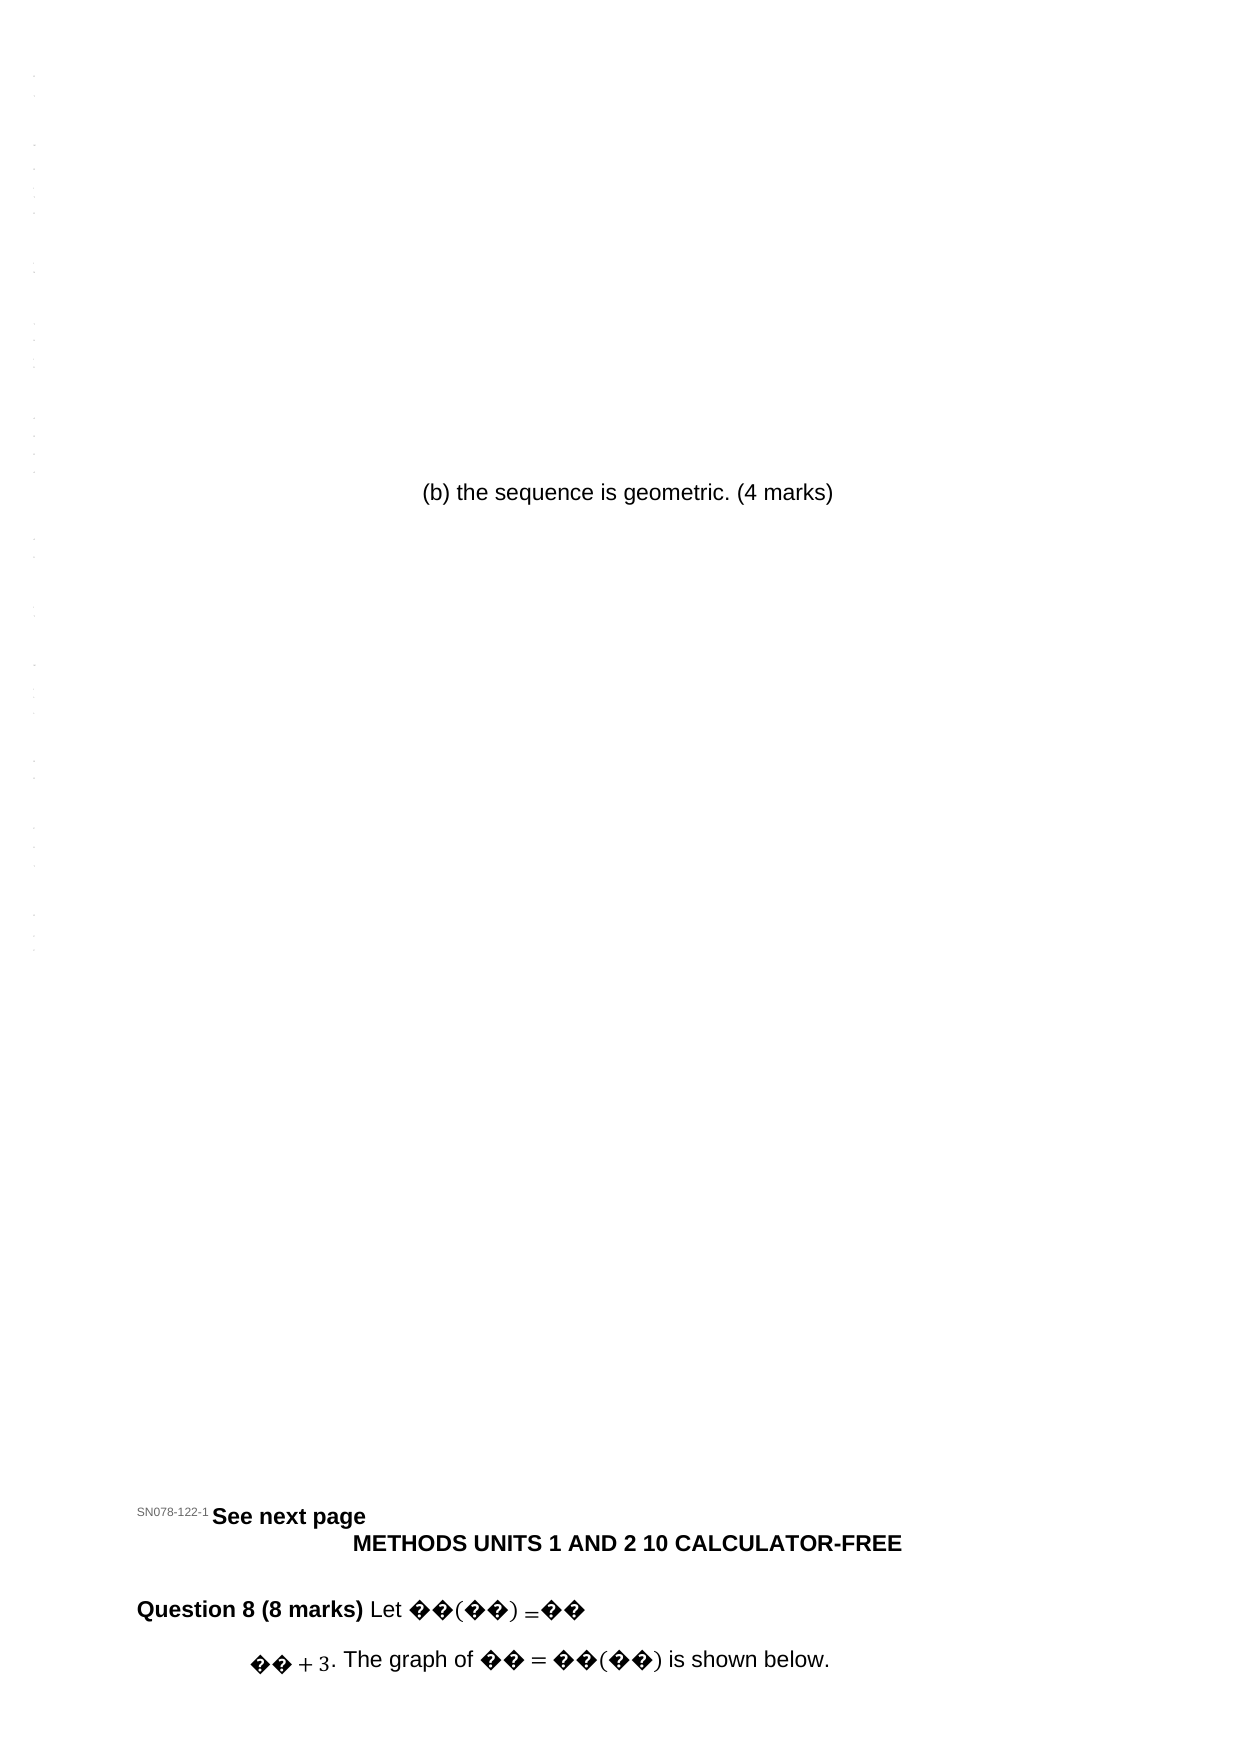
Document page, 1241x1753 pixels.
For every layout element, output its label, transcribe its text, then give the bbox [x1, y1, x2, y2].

text �� + 3. The graph of �� = ��(��) is shown below. [249, 1632, 1222, 1676]
text Question 8 (8 marks) Let ��(��) =�� [137, 1582, 1123, 1626]
text SN078-122-1 See next page [137, 1503, 1222, 1529]
text (b) the sequence is geometric. (4 marks) [33, 479, 1222, 506]
text METHODS UNITS 1 AND 2 10 CALCULATOR-FREE [33, 1529, 1222, 1556]
